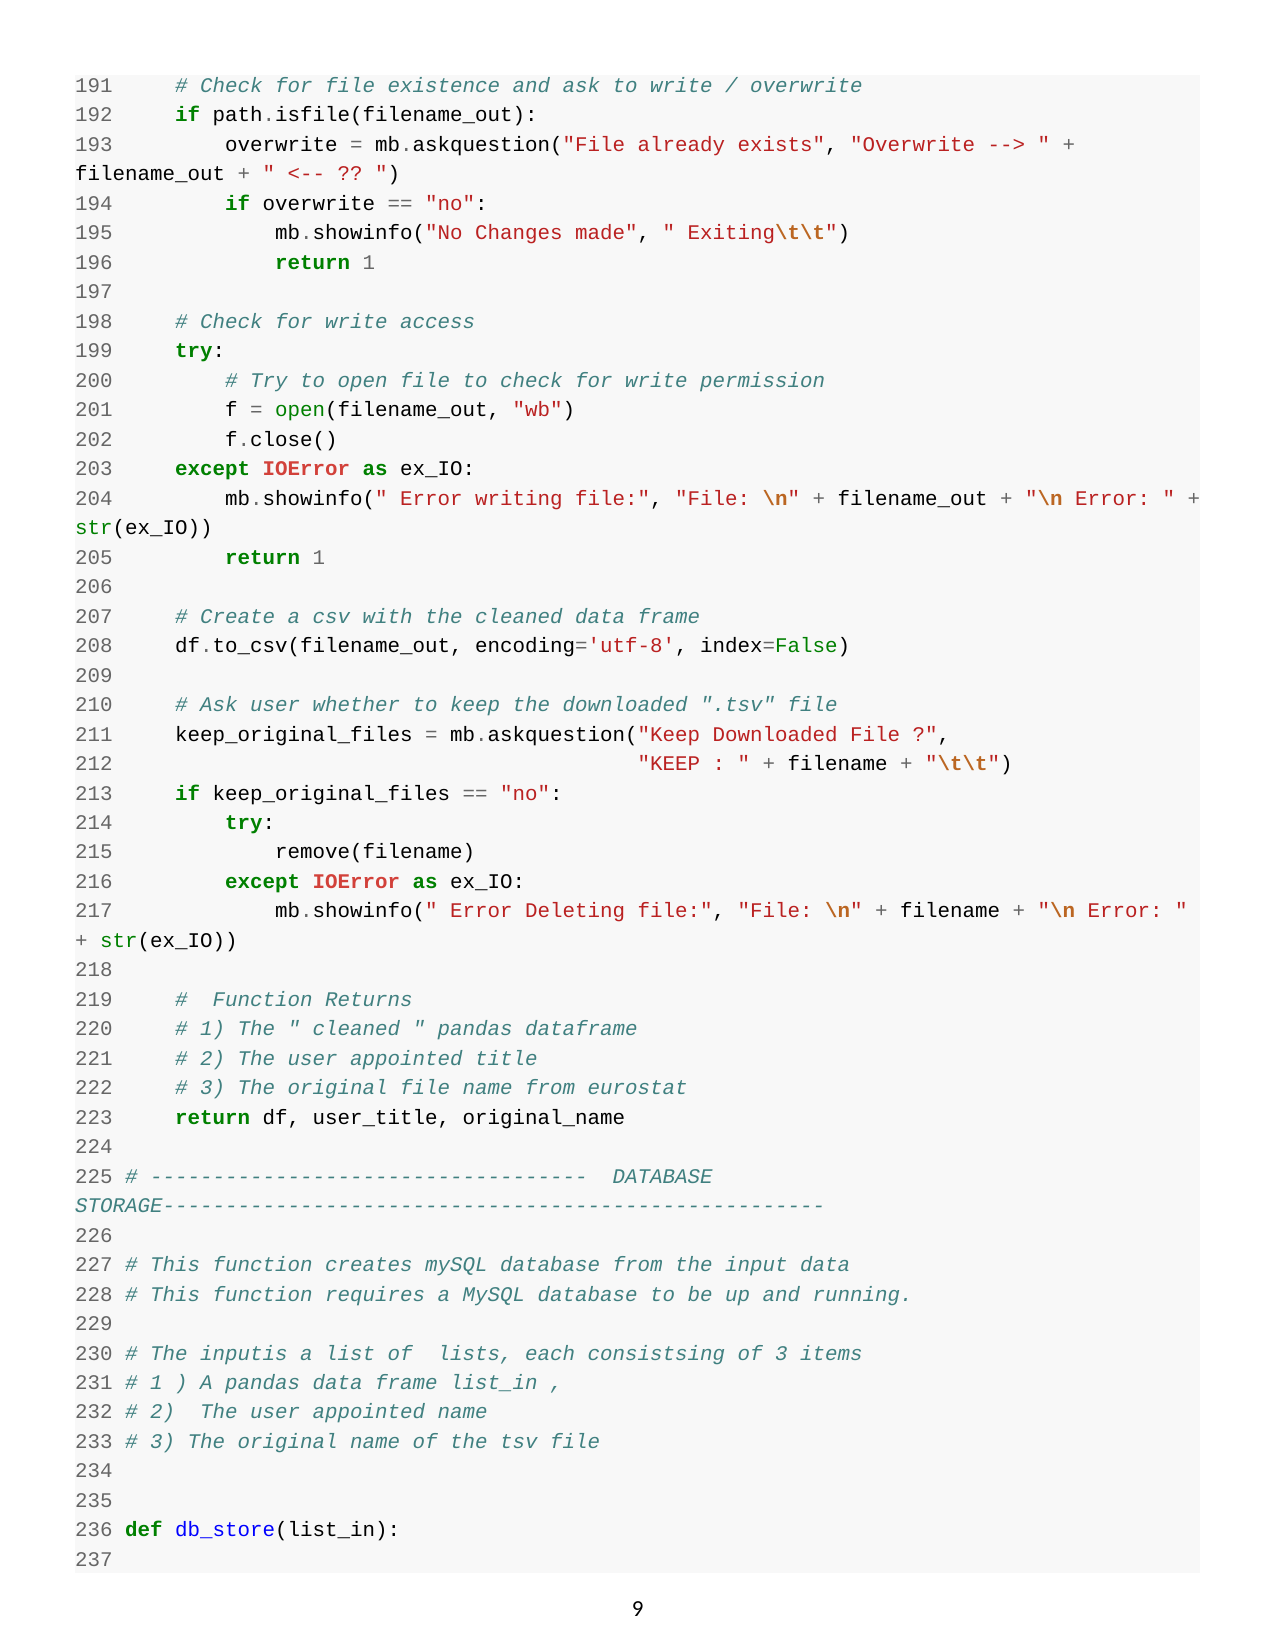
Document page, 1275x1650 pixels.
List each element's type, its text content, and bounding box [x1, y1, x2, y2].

text 229 [75, 1313, 1200, 1337]
text 205 return 1 [75, 547, 1200, 570]
text 203 except IOError as ex_IO: [75, 458, 1200, 482]
text 213 if keep_original_files == "no": [75, 782, 1200, 806]
text 216 except IOError as ex_IO: [75, 871, 1200, 894]
text 228 # This function requires a MySQL database to be up and running. [75, 1284, 1200, 1307]
text 192 if path.isfile(filename_out): [75, 104, 1200, 128]
text 197 [75, 281, 1200, 305]
text 231 # 1 ) A pandas data frame list_in , [75, 1372, 1200, 1396]
text 199 try: [75, 340, 1200, 364]
text 221 # 2) The user appointed title [75, 1048, 1200, 1071]
text 217 mb.showinfo(" Error Deleting file:", "File: \n" + filename + "\n Error: " + str(ex_IO)) [75, 900, 1200, 953]
text 236 def db_store(list_in): [75, 1519, 1200, 1543]
text 224 [75, 1136, 1200, 1160]
text 218 [75, 959, 1200, 983]
text 219 # Function Returns [75, 989, 1200, 1012]
text 233 # 3) The original name of the tsv file [75, 1431, 1200, 1455]
text 212 "KEEP : " + filename + "\t\t") [75, 753, 1200, 777]
text 193 overwrite = mb.askquestion("File already exists", "Overwrite --> " + filename_out + " <-- ?? ") [75, 134, 1200, 187]
text 206 [75, 576, 1200, 600]
text 226 [75, 1225, 1200, 1248]
text 207 # Create a csv with the cleaned data frame [75, 606, 1200, 629]
text 209 [75, 664, 1200, 688]
text 191 # Check for file existence and ask to write / overwrite [75, 75, 1200, 99]
text 196 return 1 [75, 252, 1200, 276]
text 220 # 1) The " cleaned " pandas dataframe [75, 1018, 1200, 1042]
text 211 keep_original_files = mb.askquestion("Keep Downloaded File ?", [75, 723, 1200, 747]
text 200 # Try to open file to check for write permission [75, 370, 1200, 393]
text 194 if overwrite == "no": [75, 193, 1200, 217]
text 215 remove(filename) [75, 841, 1200, 865]
text 214 try: [75, 812, 1200, 836]
text 227 # This function creates mySQL database from the input data [75, 1254, 1200, 1278]
text 195 mb.showinfo("No Changes made", " Exiting\t\t") [75, 222, 1200, 246]
text 234 [75, 1461, 1200, 1484]
text 235 [75, 1490, 1200, 1514]
text 208 df.to_csv(filename_out, encoding='utf-8', index=False) [75, 635, 1200, 659]
text 201 f = open(filename_out, "wb") [75, 399, 1200, 423]
text 230 # The inputis a list of lists, each consistsing of 3 items [75, 1343, 1200, 1366]
text 198 # Check for write access [75, 311, 1200, 334]
text 210 # Ask user whether to keep the downloaded ".tsv" file [75, 694, 1200, 718]
text 232 # 2) The user appointed name [75, 1402, 1200, 1425]
text 202 f.close() [75, 429, 1200, 452]
text 225 # ----------------------------------- DATABASE STORAGE----------------------------------------------------- [75, 1166, 1200, 1219]
text 237 [75, 1549, 1200, 1573]
text 204 mb.showinfo(" Error writing file:", "File: \n" + filename_out + "\n Error: " + str(ex_IO)) [75, 488, 1200, 541]
text 222 # 3) The original file name from eurostat [75, 1077, 1200, 1101]
text 223 return df, user_title, original_name [75, 1107, 1200, 1130]
